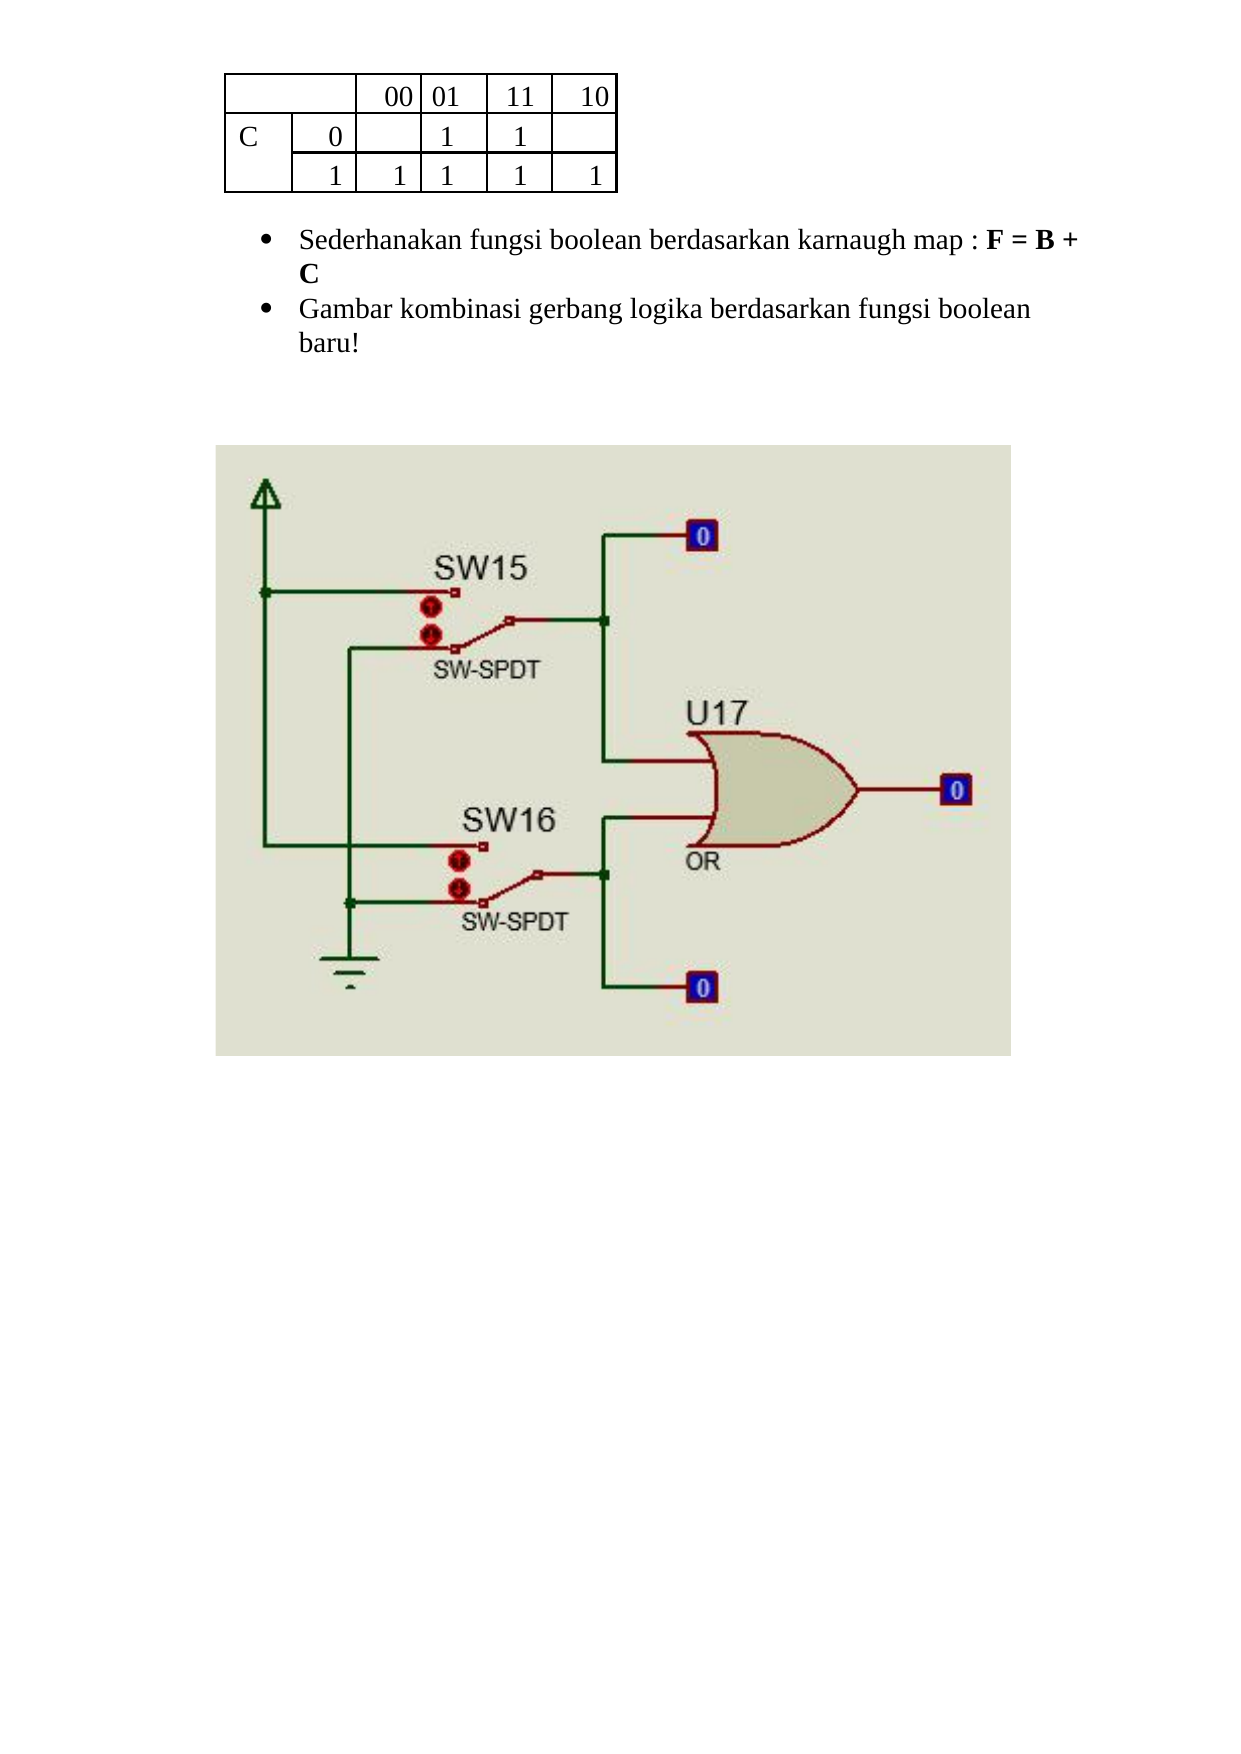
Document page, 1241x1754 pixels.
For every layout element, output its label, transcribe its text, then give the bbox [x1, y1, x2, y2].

table_cell 1 [422, 114, 469, 151]
table_cell C [226, 114, 291, 151]
table_cell [226, 75, 292, 112]
table_cell 1 [357, 154, 420, 191]
table_cell 0 [293, 114, 355, 151]
table_cell 10 [553, 75, 615, 112]
table_cell [469, 154, 486, 191]
table_cell [469, 75, 486, 112]
table_cell 1 [488, 154, 551, 191]
picture [215, 445, 1011, 1056]
table_cell 1 [488, 114, 551, 151]
list Gambar kombinasi gerbang logika berdasarkan fungsi boolean baru! [261, 292, 1090, 359]
table_cell [357, 114, 420, 151]
table_cell [553, 114, 615, 151]
table_cell [469, 114, 486, 151]
table_cell [292, 75, 355, 112]
table_cell 1 [553, 154, 615, 191]
table_cell 01 [422, 75, 469, 112]
table_cell 1 [293, 154, 355, 191]
table_cell 00 [357, 75, 420, 112]
table_cell [226, 151, 291, 191]
list Sederhanakan fungsi boolean berdasarkan karnaugh map : F = B + C [261, 222, 1090, 289]
table_cell 1 [422, 154, 469, 191]
table_cell 11 [488, 75, 551, 112]
